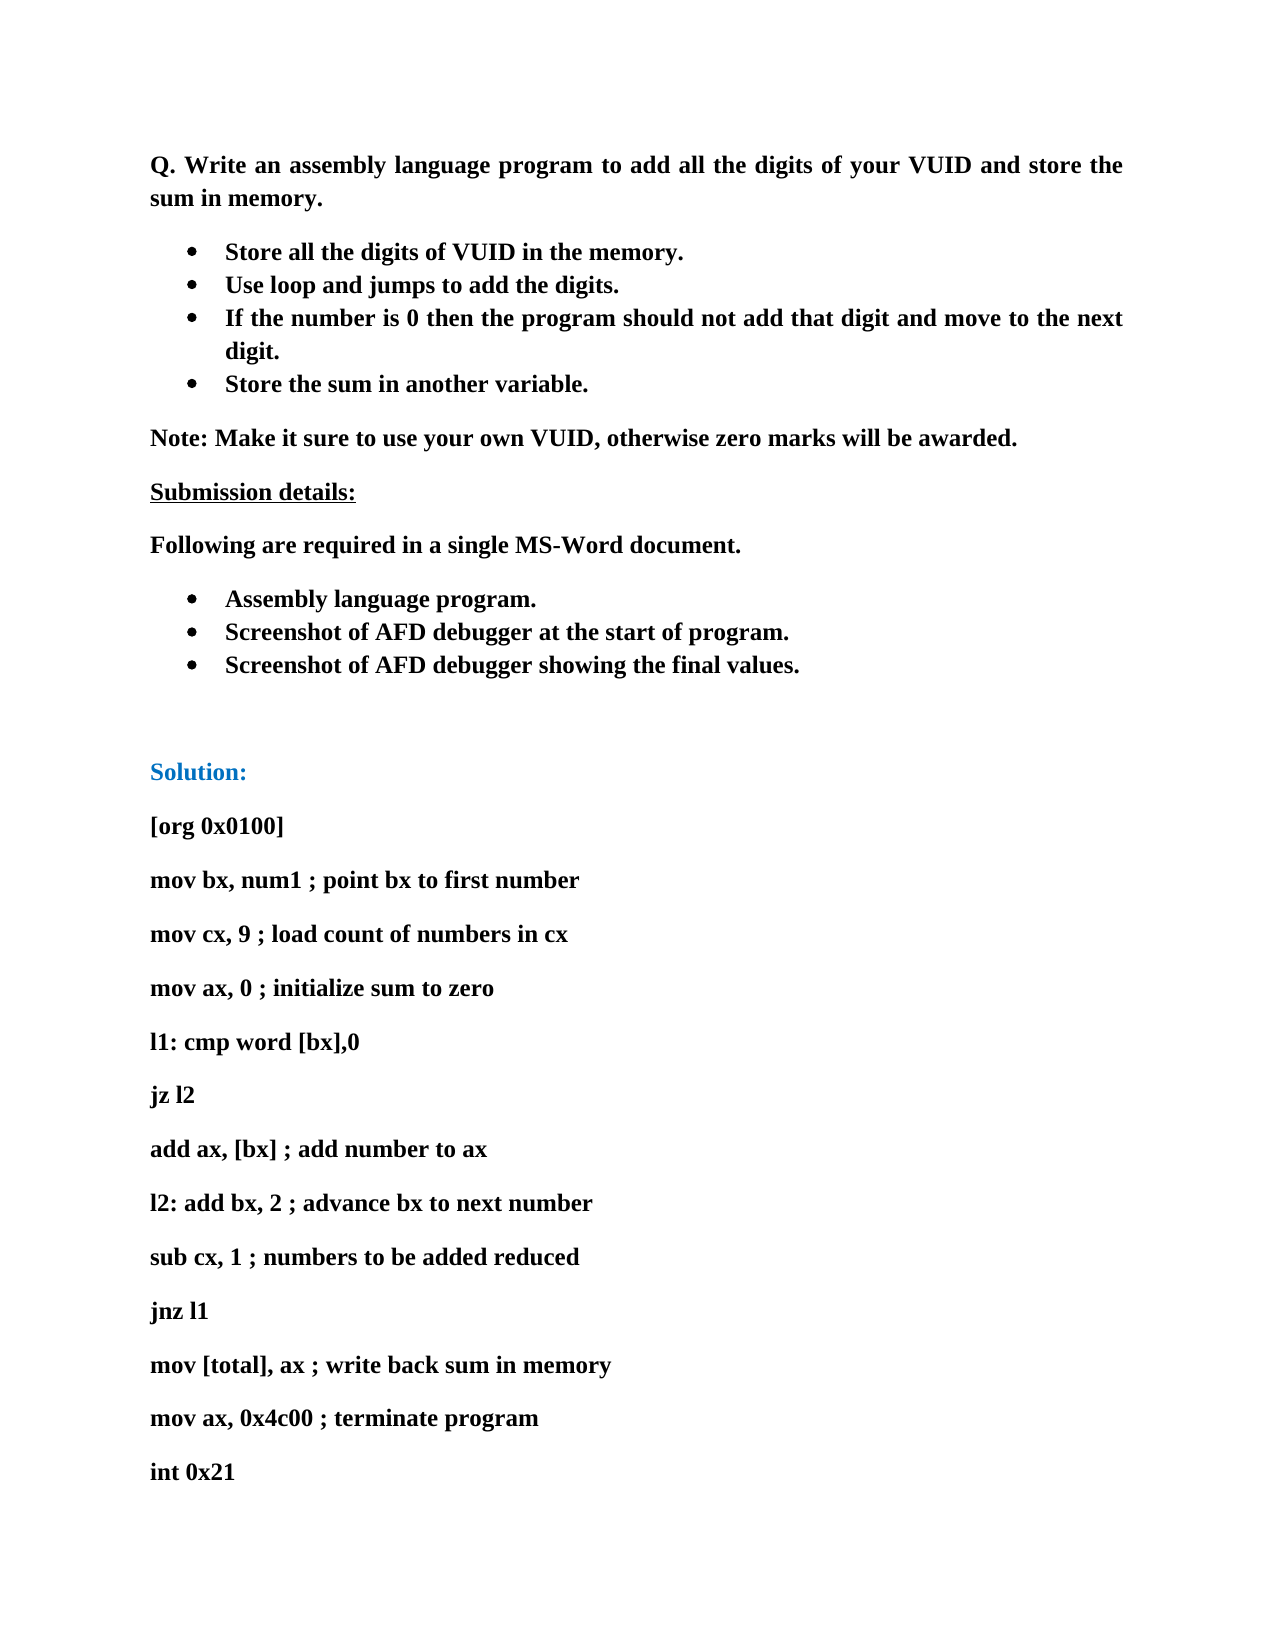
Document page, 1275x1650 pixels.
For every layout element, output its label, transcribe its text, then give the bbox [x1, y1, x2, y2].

text l2: add bx, 2 ; advance bx to next number [150, 1188, 1125, 1217]
text mov [total], ax ; write back sum in memory [150, 1350, 1125, 1378]
list Use loop and jumps to add the digits. [187, 270, 1125, 299]
text sub cx, 1 ; numbers to be added reduced [150, 1242, 1125, 1271]
text Submission details: [150, 477, 1125, 505]
text mov ax, 0 ; initialize sum to zero [150, 973, 1125, 1001]
text [org 0x0100] [150, 811, 1125, 840]
text int 0x21 [150, 1457, 1125, 1486]
text mov ax, 0x4c00 ; terminate program [150, 1403, 1125, 1432]
list Store the sum in another variable. [187, 369, 1125, 398]
list Screenshot of AFD debugger showing the final values. [187, 650, 1125, 679]
text Note: Make it sure to use your own VUID, otherwise zero marks will be awarded. [150, 423, 1125, 452]
text mov cx, 9 ; load count of numbers in cx [150, 919, 1125, 948]
text mov bx, num1 ; point bx to first number [150, 865, 1125, 894]
text jnz l1 [150, 1296, 1125, 1324]
list If the number is 0 then the program should not add that digit and move to the next digit. [187, 303, 1125, 365]
text l1: cmp word [bx],0 [150, 1027, 1125, 1055]
list Screenshot of AFD debugger at the start of program. [187, 617, 1125, 646]
text jz l2 [150, 1080, 1125, 1109]
text add ax, [bx] ; add number to ax [150, 1134, 1125, 1163]
text Solution: [150, 757, 1125, 786]
list Store all the digits of VUID in the memory. [187, 237, 1125, 266]
text Following are required in a single MS-Word document. [150, 531, 1125, 559]
text Q. Write an assembly language program to add all the digits of your VUID and store the sum in memory. [150, 150, 1125, 212]
list Assembly language program. [187, 584, 1125, 613]
